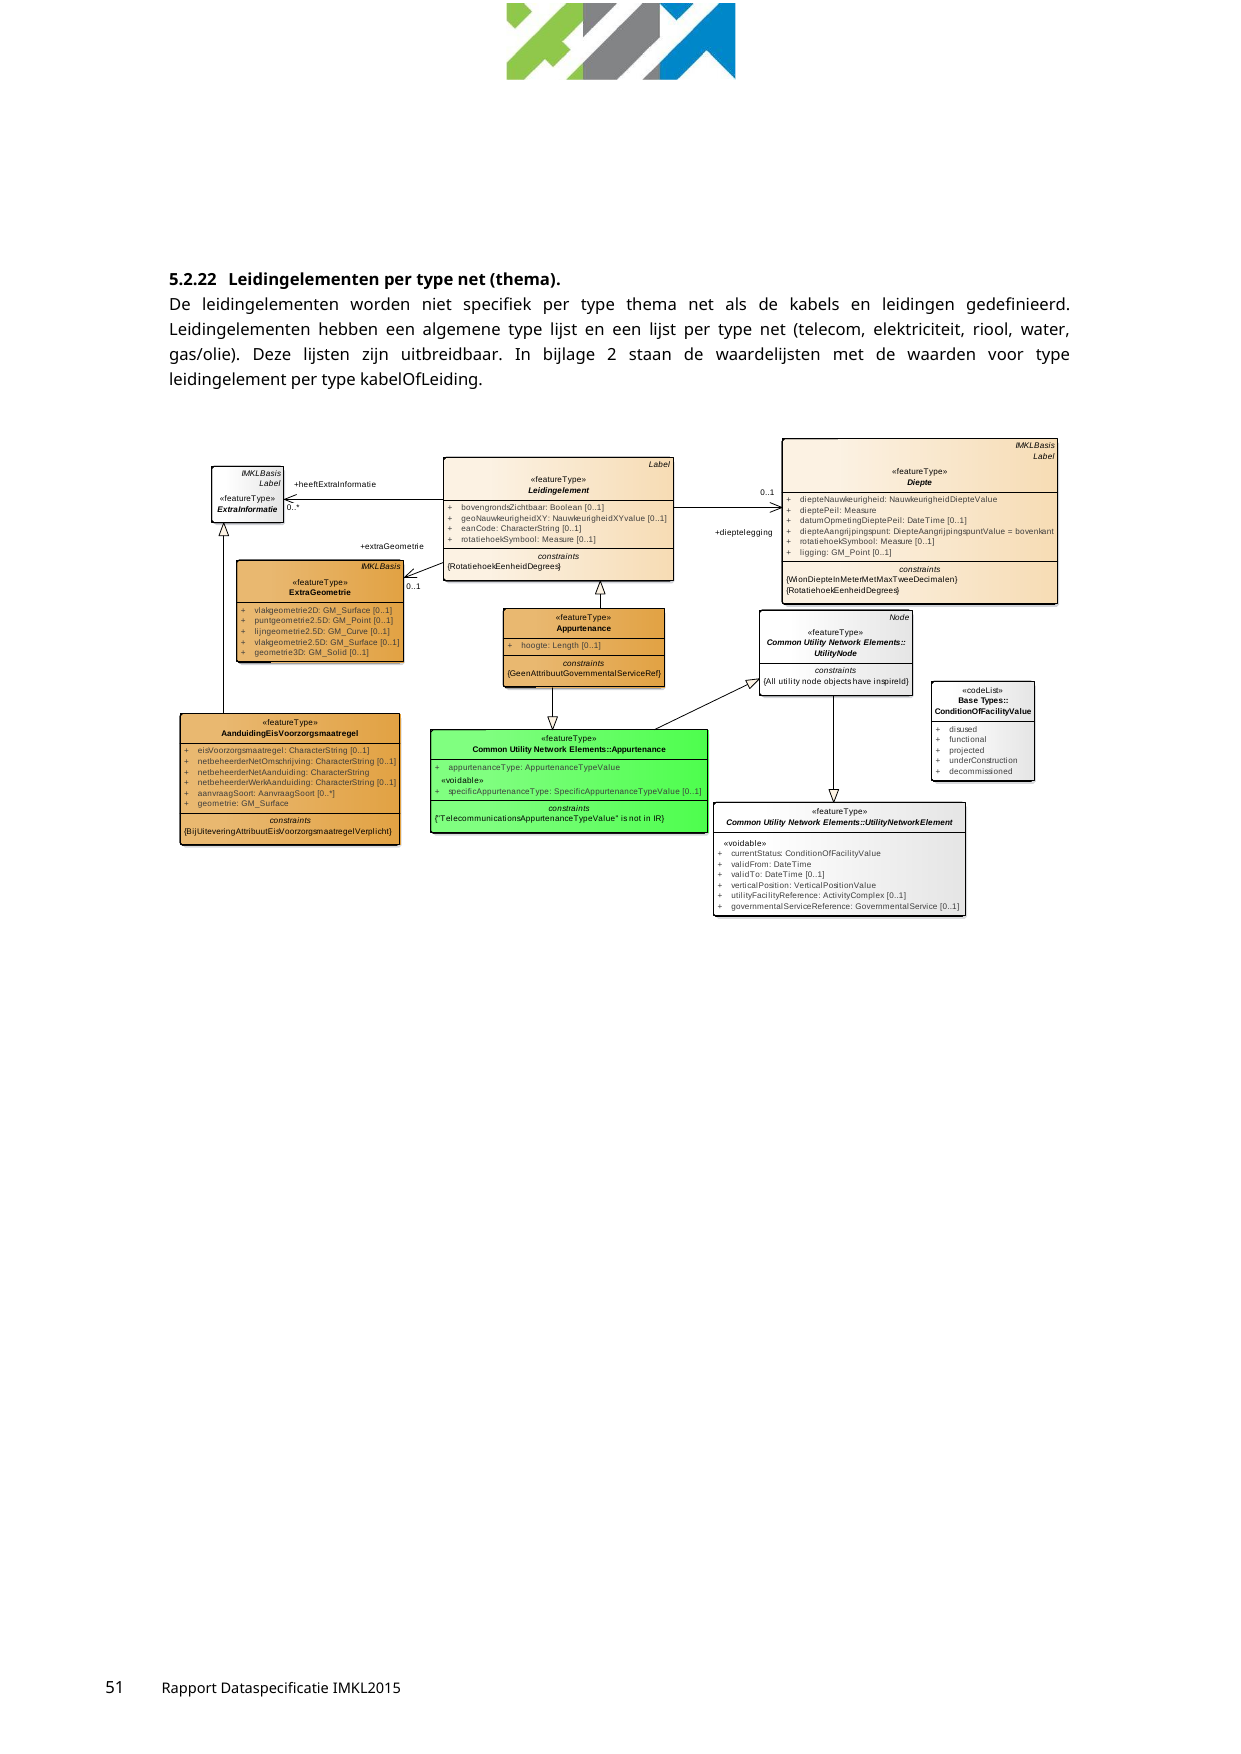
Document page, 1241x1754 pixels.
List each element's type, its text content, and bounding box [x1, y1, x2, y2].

picture [506, 3, 718, 80]
text De leidingelementen worden niet specifiek per type thema net als de kabels en leidingen gedefinieerd. Leidingelementen hebben een algemene type lijst en een lijst per type net (telecom, elektriciteit, riool, water, gas/olie). Deze lijsten zijn uitbreidbaar. In bijlage 2 staan de waardelijsten met de waarden voor type leidingelement per type kabelOfLeiding. [169, 291, 1071, 391]
picture [677, 50, 736, 80]
text Leidingelementen per type net (thema). [169, 266, 1071, 291]
